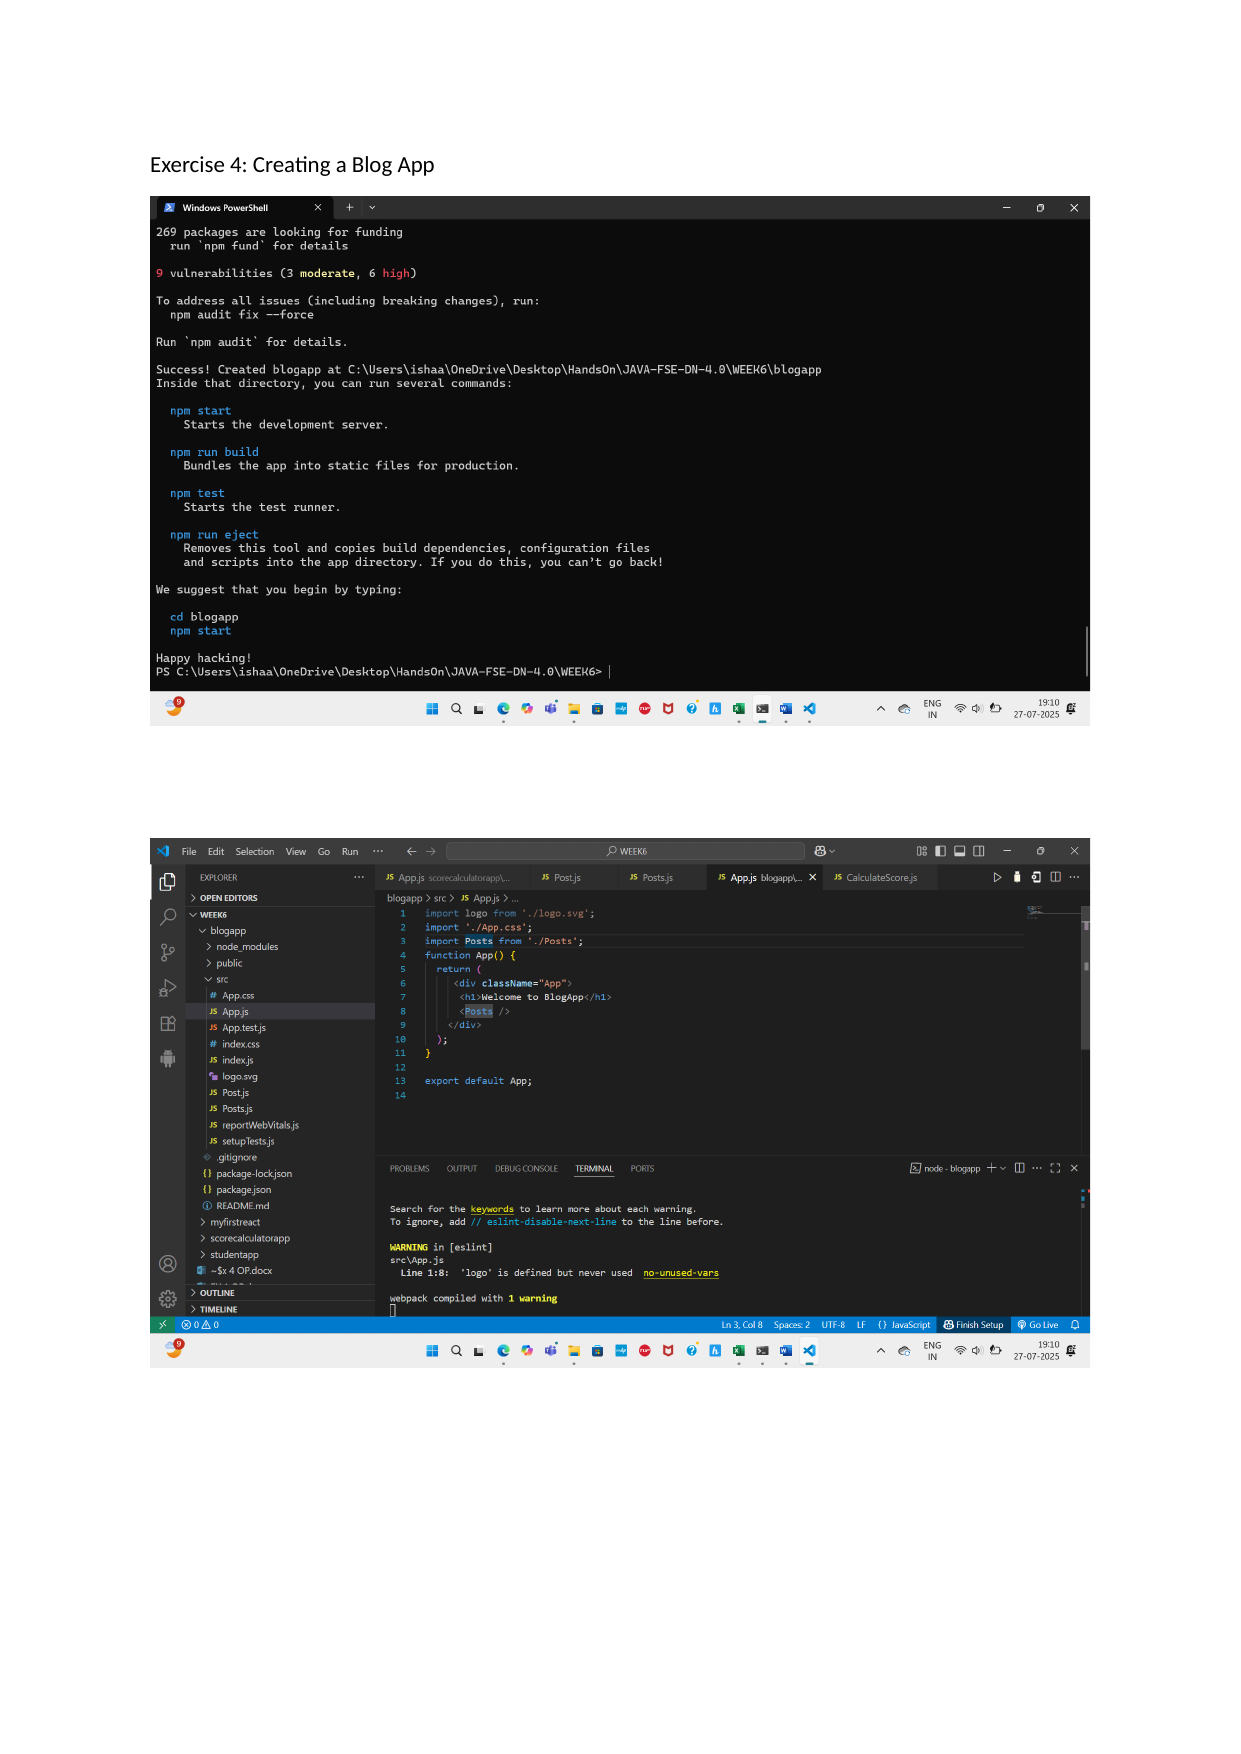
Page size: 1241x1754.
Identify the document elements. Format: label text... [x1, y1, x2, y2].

picture [150, 196, 1091, 726]
picture [150, 838, 1091, 1368]
text Exercise 4: Creating a Blog App [150, 150, 1090, 178]
